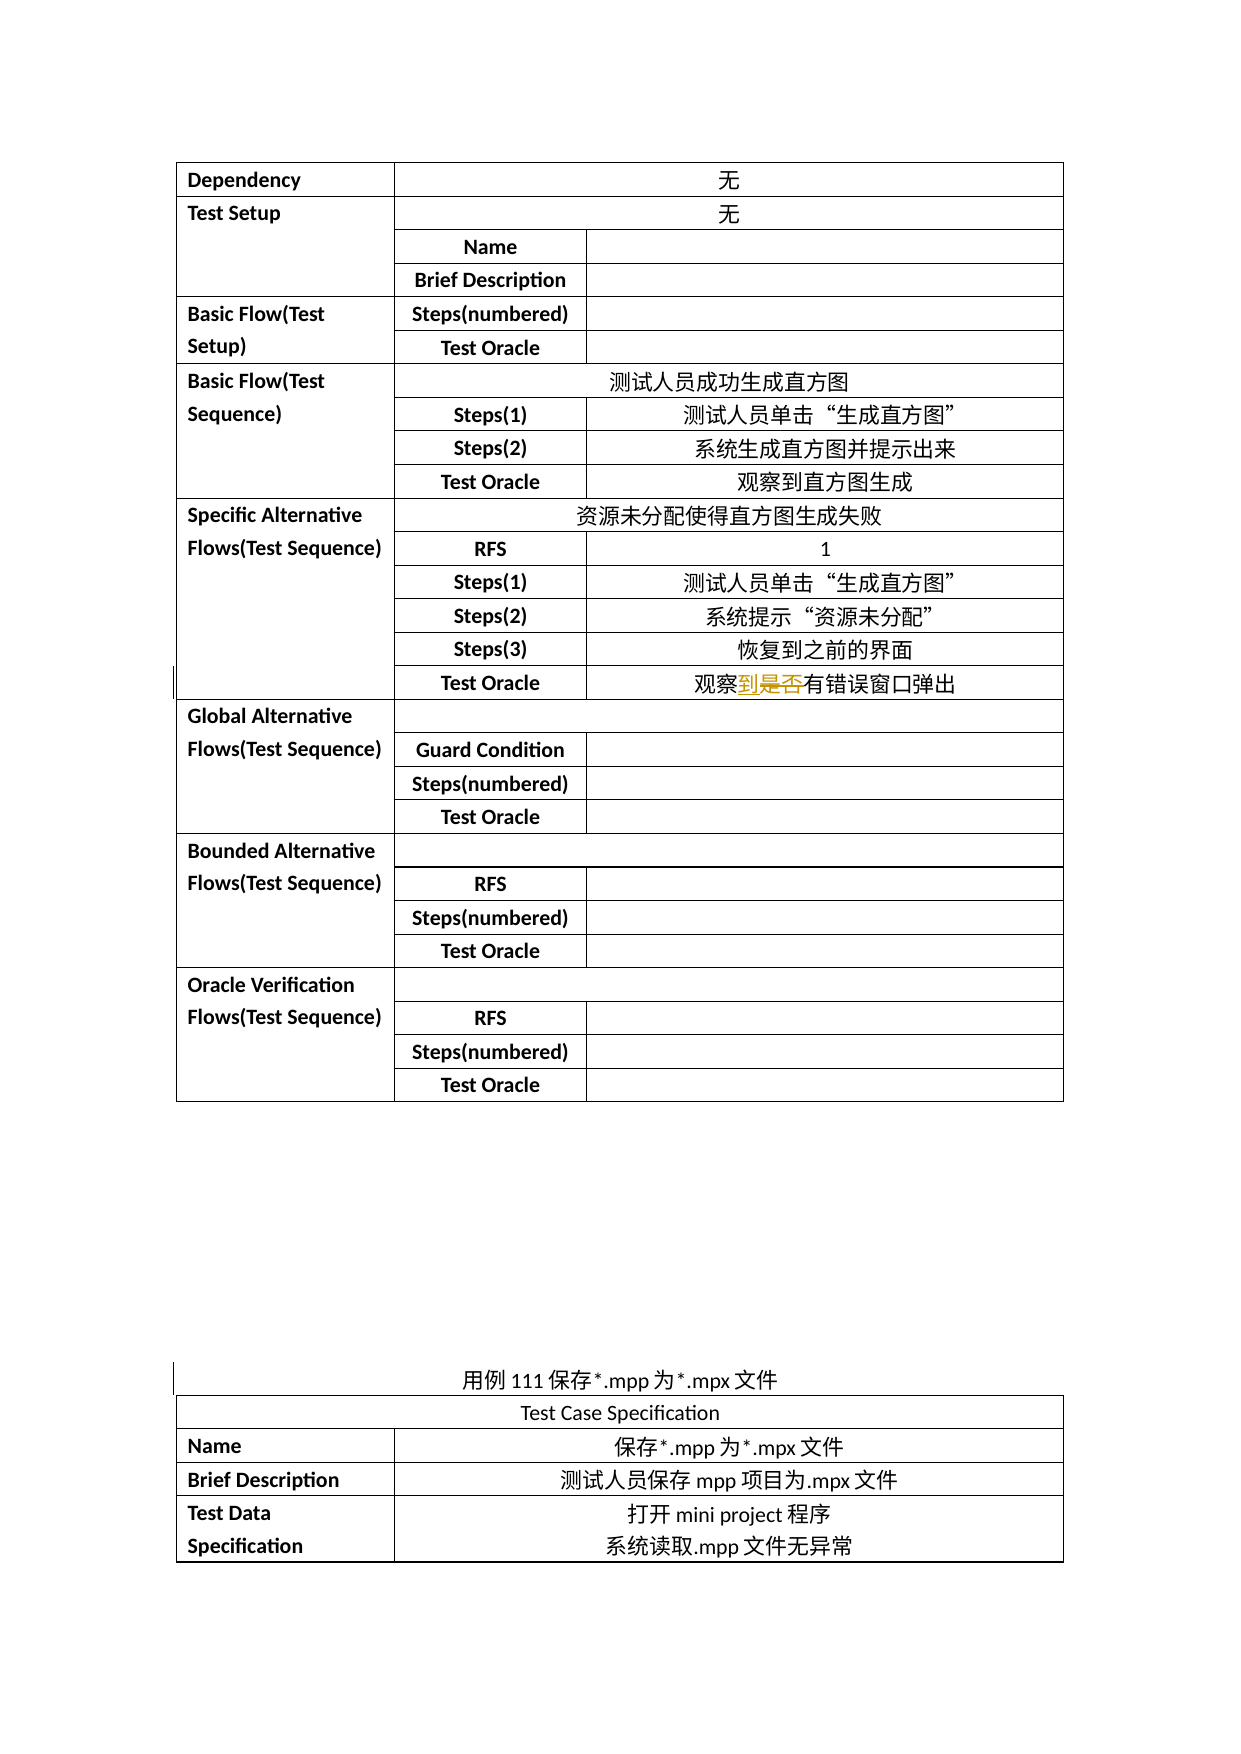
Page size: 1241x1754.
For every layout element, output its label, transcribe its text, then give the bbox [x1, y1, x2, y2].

table_cell 1 [587, 532, 1063, 564]
table_cell Steps(numbered) [395, 297, 586, 330]
table_cell [587, 230, 1063, 263]
table_cell 资源未分配使得直方图生成失败 [395, 499, 1063, 531]
table_cell [587, 733, 1063, 766]
table_cell 恢复到之前的界面 [587, 633, 1063, 665]
table_cell 测试人员单击“生成直方图” [587, 398, 1063, 430]
table_cell Steps(3) [395, 633, 586, 665]
table_cell Steps(numbered) [395, 767, 586, 799]
table_cell [395, 968, 1063, 1001]
table_cell Dependency [177, 163, 394, 196]
table_cell 观察到直方图生成 [587, 465, 1063, 497]
table_cell RFS [395, 1002, 586, 1034]
table_cell Steps(1) [395, 398, 586, 430]
table_cell 系统生成直方图并提示出来 [587, 431, 1063, 464]
table_cell [587, 1035, 1063, 1068]
table_cell [587, 331, 1063, 363]
table_header Test Case Specification [177, 1396, 1063, 1428]
table_cell RFS [395, 868, 586, 900]
table_cell 系统提示“资源未分配” [587, 599, 1063, 632]
table_cell Test Oracle [395, 935, 586, 967]
table_cell [587, 901, 1063, 933]
table_cell [395, 700, 1063, 732]
table_cell [587, 1002, 1063, 1034]
table_cell Basic Flow(Test Sequence) [177, 364, 394, 497]
table_cell Brief Description [395, 264, 586, 296]
table_cell Bounded Alternative Flows(Test Sequence) [177, 834, 394, 967]
table_cell 无 [395, 163, 1063, 196]
table_cell Name [177, 1429, 394, 1462]
table_cell Steps(1) [395, 566, 586, 598]
table_cell 无 [395, 197, 1063, 229]
table_cell RFS [395, 532, 586, 564]
table_cell Test Oracle [395, 800, 586, 833]
table_cell [587, 935, 1063, 967]
table_cell [587, 1069, 1063, 1101]
table_cell 打开mini project程序 系统读取.mpp文件无异常 [395, 1496, 1063, 1561]
table_cell Global Alternative Flows(Test Sequence) [177, 700, 394, 833]
table_cell Basic Flow(Test Setup) [177, 297, 394, 363]
table_cell Steps(numbered) [395, 901, 586, 933]
table_cell Steps(numbered) [395, 1035, 586, 1068]
table_cell Oracle Verification Flows(Test Sequence) [177, 968, 394, 1101]
table_cell Test Oracle [395, 666, 586, 699]
table_cell Name [395, 230, 586, 263]
table_cell Test Oracle [395, 1069, 586, 1101]
table_cell [587, 297, 1063, 330]
table_cell [587, 868, 1063, 900]
table_cell [395, 834, 1063, 866]
table_cell [587, 767, 1063, 799]
table_cell Test Oracle [395, 331, 586, 363]
table_cell 测试人员单击“生成直方图” [587, 566, 1063, 598]
table_cell [587, 264, 1063, 296]
table_cell 观察有错误窗口弹出 [587, 666, 1063, 699]
table_cell Specific Alternative Flows(Test Sequence) [177, 499, 394, 699]
table_cell Test Data Specification [177, 1496, 394, 1561]
table_cell Steps(2) [395, 599, 586, 632]
table_cell Test Oracle [395, 465, 586, 497]
table_cell Guard Condition [395, 733, 586, 766]
table_cell 测试人员保存mpp项目为.mpx文件 [395, 1463, 1063, 1495]
table_cell 测试人员成功生成直方图 [395, 364, 1063, 397]
table_cell Steps(2) [395, 431, 586, 464]
table_cell [587, 800, 1063, 833]
table_cell Test Setup [177, 197, 394, 296]
table_cell Brief Description [177, 1463, 394, 1495]
text 用例111 保存*.mpp为*.mpx文件 [187, 1362, 1053, 1395]
table_cell 保存*.mpp为*.mpx文件 [395, 1429, 1063, 1462]
